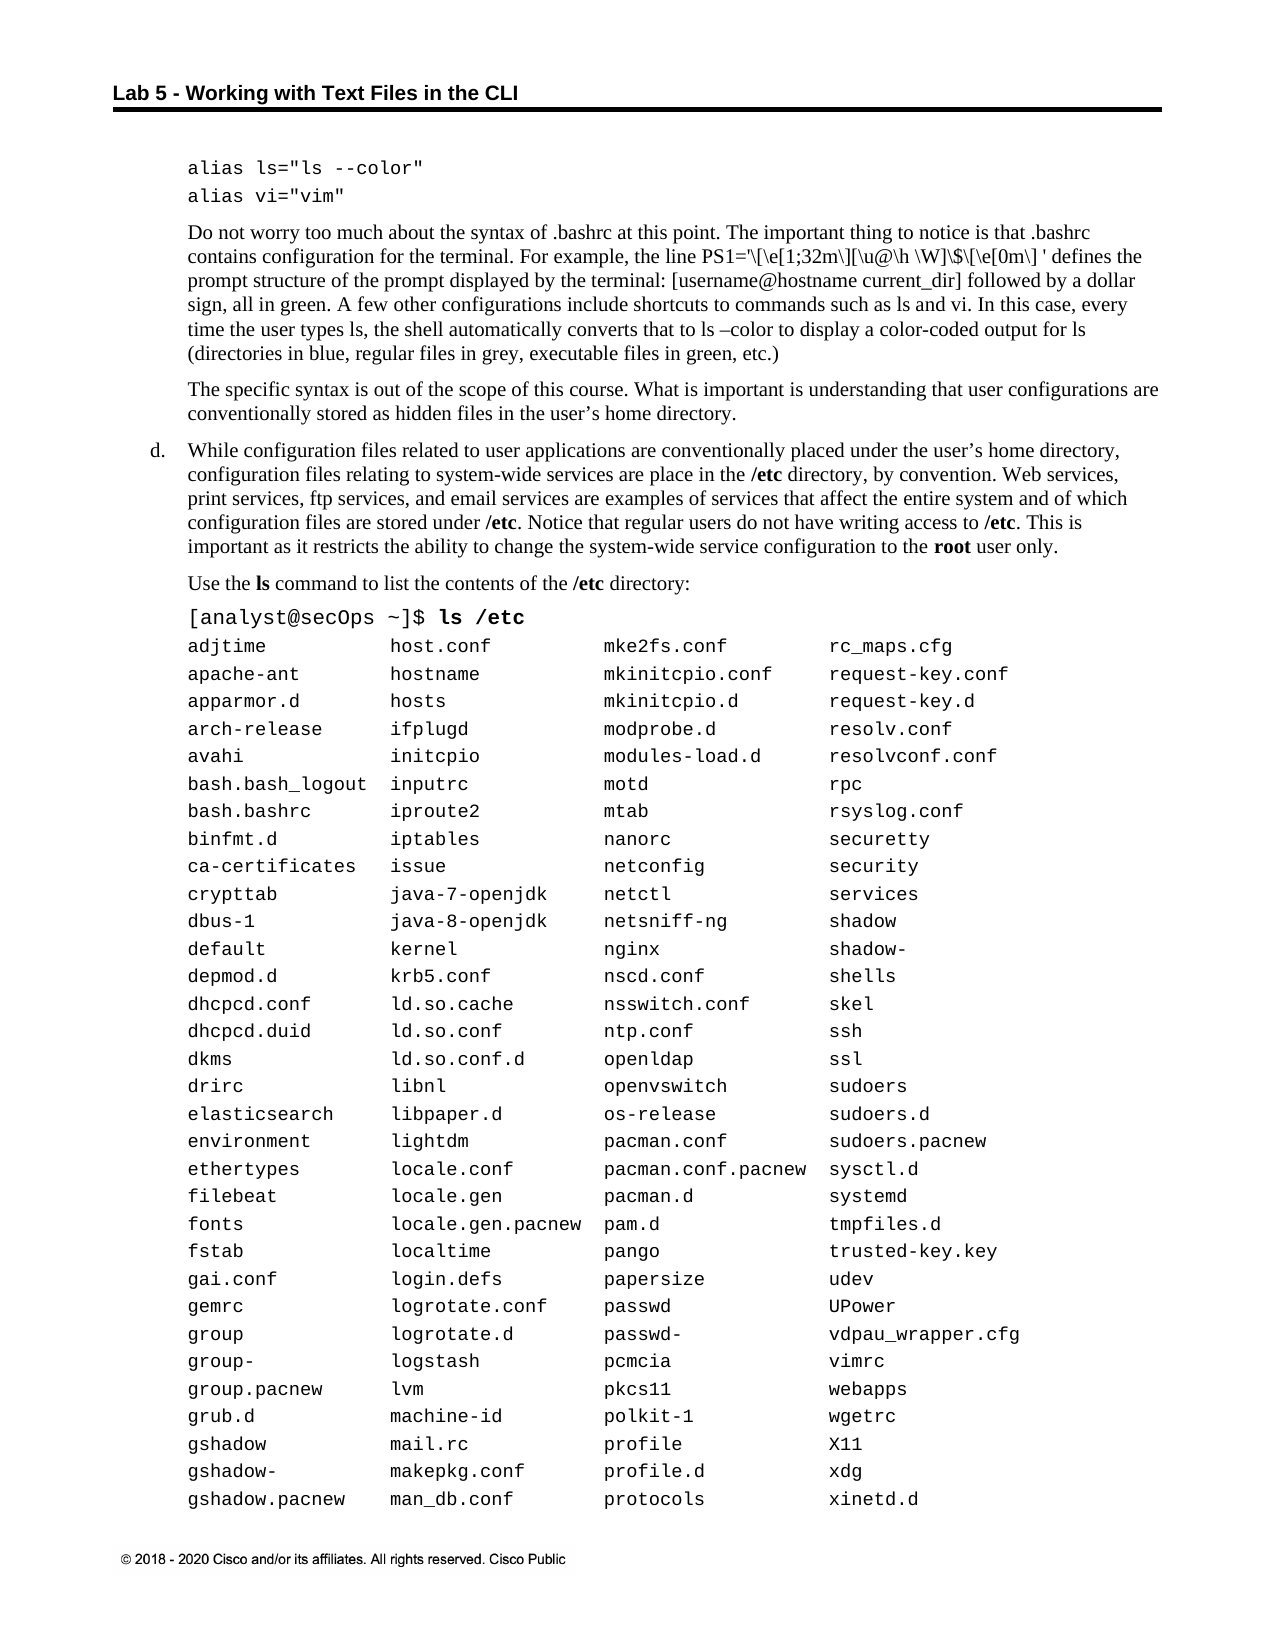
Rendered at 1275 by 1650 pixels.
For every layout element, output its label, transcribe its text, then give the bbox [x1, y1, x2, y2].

text dkms ld.so.conf.d openldap ssl [187, 1049, 1162, 1071]
text ca-certificates issue netconfig security [187, 857, 1162, 878]
text depmod.d krb5.conf nscd.conf shells [187, 967, 1162, 988]
text arch-release ifplugd modprobe.d resolv.conf [187, 719, 1162, 741]
text alias vi="vim" [187, 186, 1162, 208]
text alias ls="ls --color" [187, 159, 1162, 180]
text dhcpcd.duid ld.so.conf ntp.conf ssh [187, 1022, 1162, 1043]
text The specific syntax is out of the scope of this course. What is important is understanding that user configurations are conventionally stored as hidden files in the user’s home directory. [187, 377, 1162, 425]
text default kernel nginx shadow- [187, 939, 1162, 961]
text apache-ant hostname mkinitcpio.conf request-key.conf [187, 664, 1162, 686]
text [analyst@secOps ~]$ ls /etc [187, 607, 1162, 631]
text dbus-1 java-8-openjdk netsniff-ng shadow [187, 912, 1162, 933]
text gshadow mail.rc profile X11 [187, 1434, 1162, 1456]
text group.pacnew lvm pkcs11 webapps [187, 1379, 1162, 1401]
text group- logstash pcmcia vimrc [187, 1352, 1162, 1373]
text gshadow- makepkg.conf profile.d xdg [187, 1462, 1162, 1483]
text fstab localtime pango trusted-key.key [187, 1242, 1162, 1263]
text gai.conf login.defs papersize udev [187, 1269, 1162, 1291]
text dhcpcd.conf ld.so.cache nsswitch.conf skel [187, 994, 1162, 1016]
list Use the ls command to list the contents of the /etc directory: [187, 571, 1162, 594]
text bash.bash_logout inputrc motd rpc [187, 774, 1162, 796]
text grub.d machine-id polkit-1 wgetrc [187, 1407, 1162, 1428]
text bash.bashrc iproute2 mtab rsyslog.conf [187, 802, 1162, 823]
text filebeat locale.gen pacman.d systemd [187, 1187, 1162, 1208]
text binfmt.d iptables nanorc securetty [187, 829, 1162, 851]
text elasticsearch libpaper.d os-release sudoers.d [187, 1104, 1162, 1126]
text adjtime host.conf mke2fs.conf rc_maps.cfg [187, 637, 1162, 658]
text group logrotate.d passwd- vdpau_wrapper.cfg [187, 1324, 1162, 1346]
text gemrc logrotate.conf passwd UPower [187, 1297, 1162, 1318]
text fonts locale.gen.pacnew pam.d tmpfiles.d [187, 1214, 1162, 1236]
text drirc libnl openvswitch sudoers [187, 1077, 1162, 1098]
text Do not worry too much about the syntax of .bashrc at this point. The important thing to notice is that .bashrc contains configuration for the terminal. For example, the line PS1='\[\e[1;32m\][\u@\h \W]\$\[\e[0m\] ' defines the prompt structure of the prompt displayed by the terminal: [username@hostname current_dir] followed by a dollar sign, all in green. A few other configurations include shortcuts to commands such as ls and vi. In this case, every time the user types ls, the shell automatically converts that to ls –color to display a color-coded output for ls (directories in blue, regular files in grey, executable files in green, etc.) [187, 220, 1162, 364]
text ethertypes locale.conf pacman.conf.pacnew sysctl.d [187, 1159, 1162, 1181]
text apparmor.d hosts mkinitcpio.d request-key.d [187, 692, 1162, 713]
text avahi initcpio modules-load.d resolvconf.conf [187, 747, 1162, 768]
text gshadow.pacnew man_db.conf protocols xinetd.d [187, 1489, 1162, 1511]
text crypttab java-7-openjdk netctl services [187, 884, 1162, 906]
text While configuration files related to user applications are conventionally placed under the user’s home directory, configuration files relating to system-wide services are place in the /etc directory, by convention. Web services, print services, ftp services, and email services are examples of services that affect the entire system and of which configuration files are stored under /etc. Notice that regular users do not have writing access to /etc. This is important as it restricts the ability to change the system-wide service configuration to the root user only. [150, 438, 1162, 558]
text environment lightdm pacman.conf sudoers.pacnew [187, 1132, 1162, 1153]
picture [112, 1542, 576, 1575]
